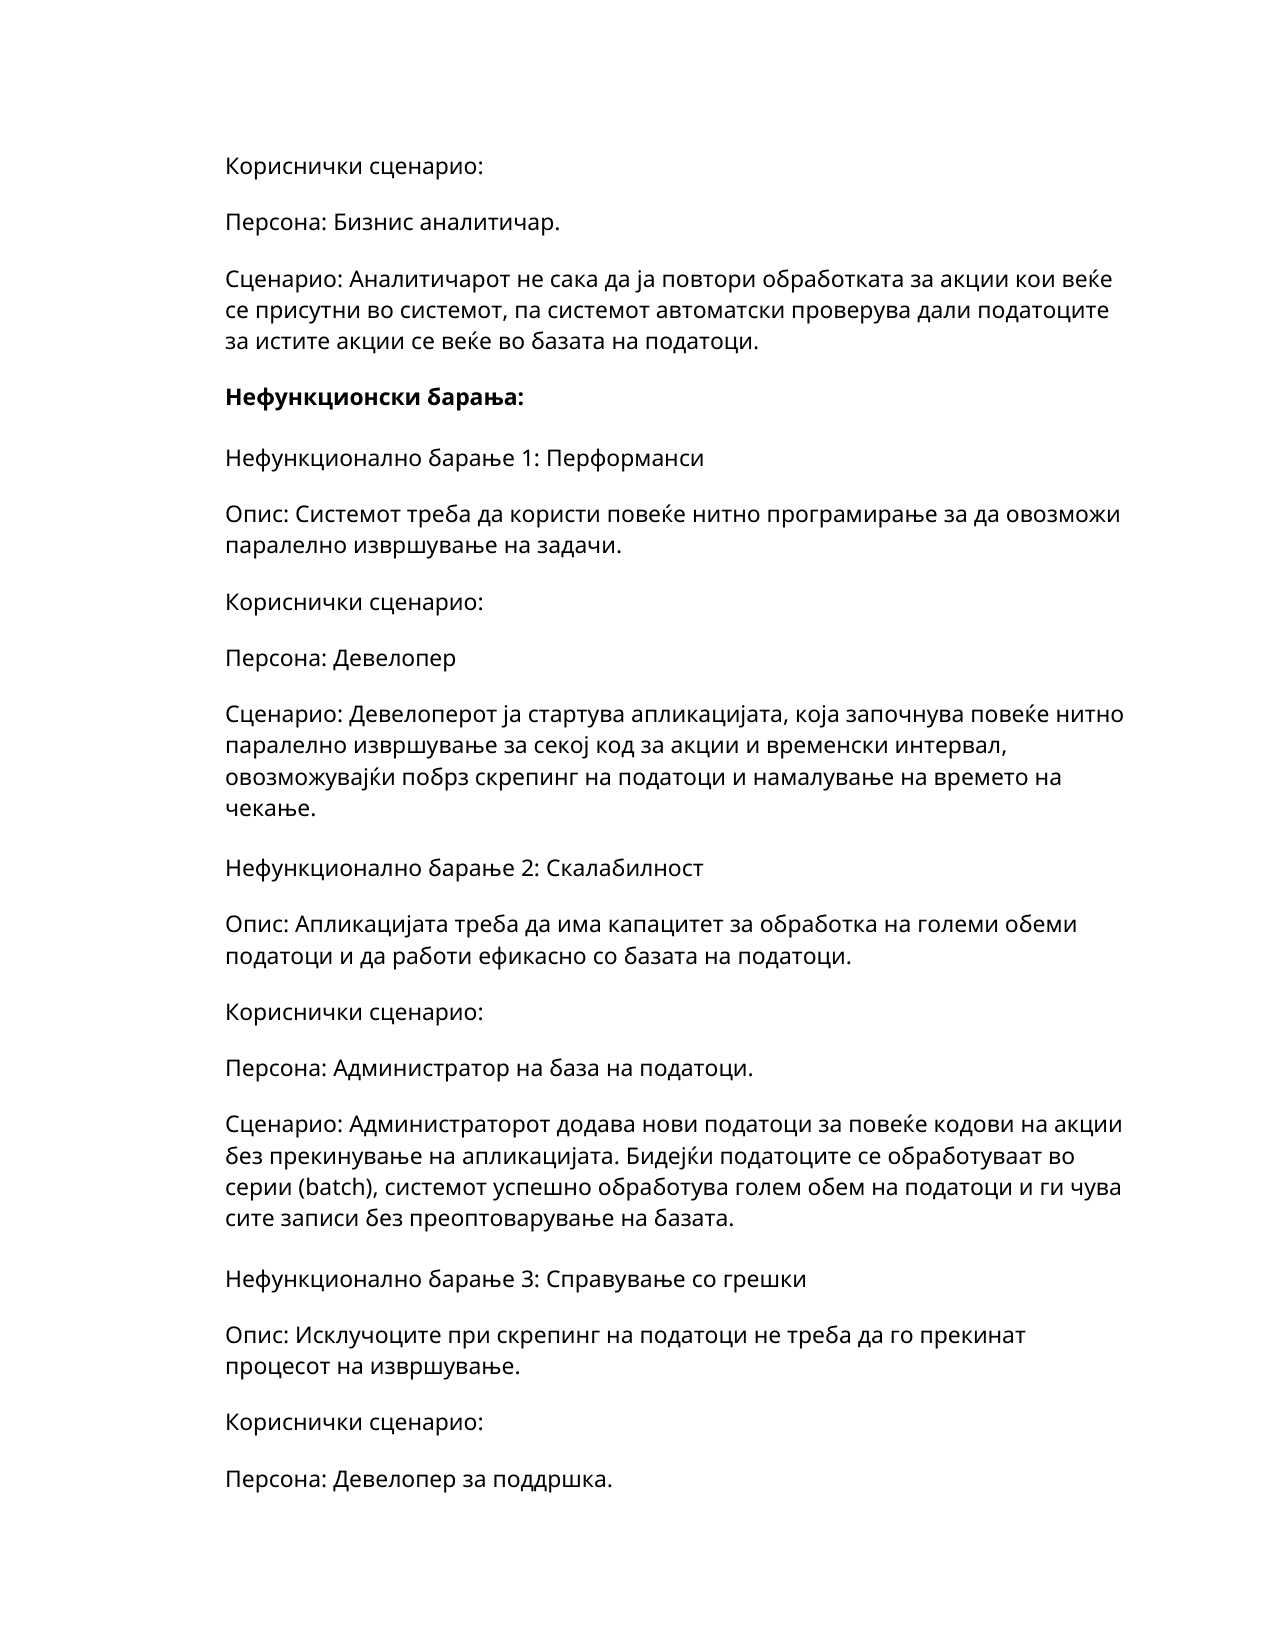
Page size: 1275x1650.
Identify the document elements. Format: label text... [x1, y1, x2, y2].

text Персона: Девелопер за поддршка. [150, 1462, 1125, 1494]
subtitle Нефункционски барања: [225, 381, 1125, 412]
subtitle Нефункционално барање 3: Справување со грешки [225, 1262, 1125, 1294]
text Персона: Администратор на база на податоци. [150, 1052, 1125, 1083]
text Персона: Бизнис аналитичар. [150, 206, 1125, 237]
text Опис: Исклучоците при скрепинг на податоци не треба да го прекинат процесот на извршување. [225, 1319, 1125, 1381]
text Кориснички сценарио: [150, 1406, 1125, 1437]
text Сценарио: Администраторот додава нови податоци за повеќе кодови на акции без прекинување на апликацијата. Бидејќи податоците се обработуваат во серии (batch), системот успешно обработува голем обем на податоци и ги чува сите записи без преоптоварување на базата. [225, 1108, 1125, 1233]
subtitle Нефункционално барање 1: Перформанси [225, 442, 1125, 473]
subtitle Нефункционално барање 2: Скалабилност [225, 852, 1125, 883]
text Сценарио: Аналитичарот не сака да ја повтори обработката за акции кои веќе се присутни во системот, па системот автоматски проверува дали податоците за истите акции се веќе во базата на податоци. [225, 262, 1125, 356]
text Кориснички сценарио: [225, 996, 1125, 1027]
text Кориснички сценарио: [150, 150, 1125, 181]
text Опис: Системот треба да користи повеќе нитно програмирање за да овозможи паралелно извршување на задачи. [225, 498, 1125, 560]
text Сценарио: Девелоперот ја стартува апликацијата, која започнува повеќе нитно паралелно извршување за секој код за акции и временски интервал, овозможувајќи побрз скрепинг на податоци и намалување на времето на чекање. [225, 698, 1125, 823]
text Персона: Девелопер [150, 642, 1125, 673]
text Опис: Апликацијата треба да има капацитет за обработка на големи обеми податоци и да работи ефикасно со базата на податоци. [225, 908, 1125, 971]
text Кориснички сценарио: [225, 585, 1125, 617]
